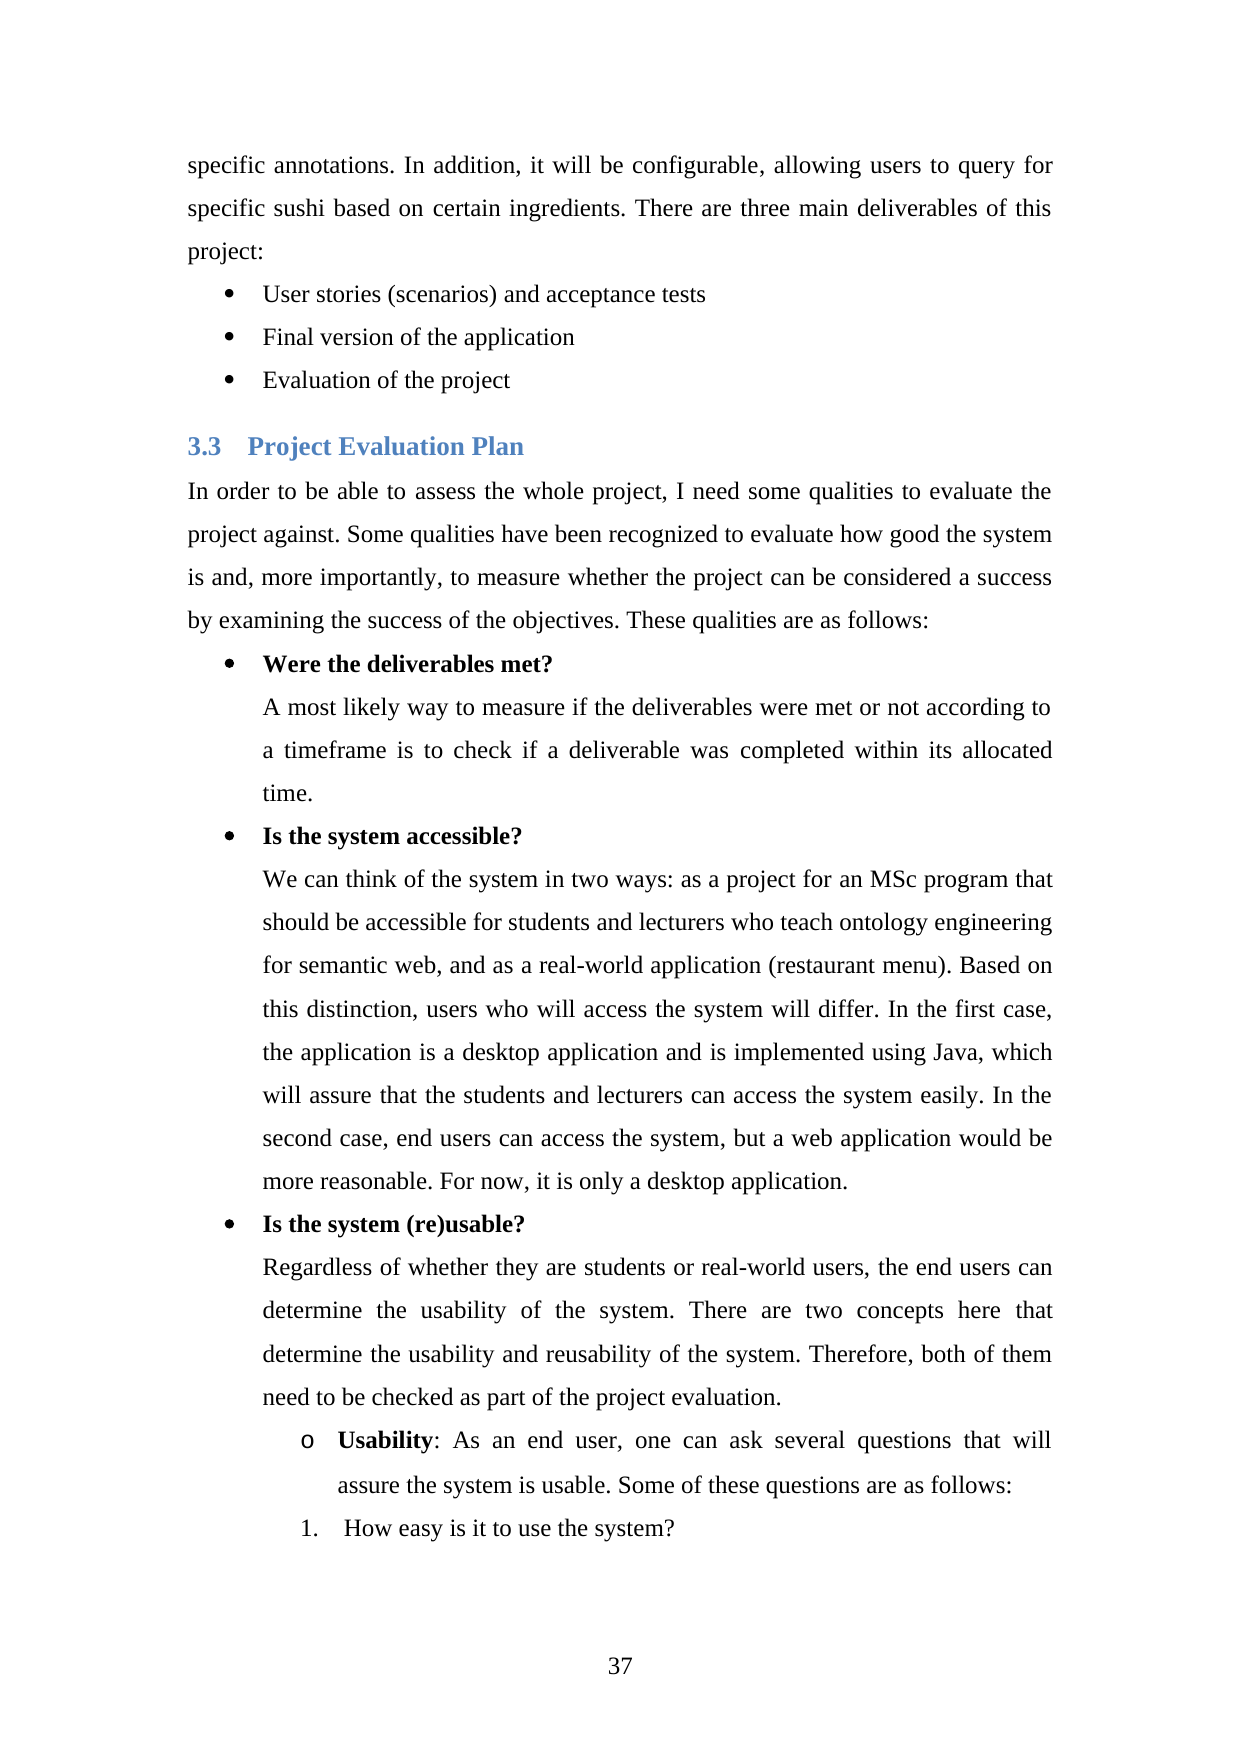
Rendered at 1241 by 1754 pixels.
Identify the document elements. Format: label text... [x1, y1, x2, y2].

list Usability: As an end user, one can ask several questions that will assure the system is usable. Some of these questions are as follows: [300, 1425, 1053, 1499]
subtitle Project Evaluation Plan [187, 429, 1053, 461]
list Is the system accessible? [225, 821, 1053, 850]
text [187, 150, 1053, 265]
list User stories (scenarios) and acceptance tests [225, 279, 1053, 308]
list Evaluation of the project [225, 366, 1053, 394]
list Final version of the application [225, 322, 1053, 351]
list How easy is it to use the system? [300, 1513, 1053, 1542]
list Were the deliverables met? [225, 649, 1053, 677]
list A most likely way to measure if the deliverables were met or not according to a timeframe is to check if a deliverable was completed within its allocated time. [262, 692, 1053, 807]
list Regardless of whether they are students or real-world users, the end users can determine the usability of the system. There are two concepts here that determine the usability and reusability of the system. Therefore, both of them need to be checked as part of the project evaluation. [262, 1252, 1053, 1411]
text In order to be able to assess the whole project, I need some qualities to evaluate the project against. Some qualities have been recognized to evaluate how good the system is and, more importantly, to measure whether the project can be considered a success by examining the success of the objectives. These qualities are as follows: [187, 476, 1053, 634]
list Is the system (re)usable? [225, 1209, 1053, 1238]
list We can think of the system in two ways: as a project for an MSc program that should be accessible for students and lecturers who teach ontology engineering for semantic web, and as a real-world application (restaurant menu). Based on this distinction, users who will access the system will differ. In the first case, the application is a desktop application and is implemented using Java, which will assure that the students and lecturers can access the system easily. In the second case, end users can access the system, but a web application would be more reasonable. For now, it is only a desktop application. [262, 864, 1053, 1195]
